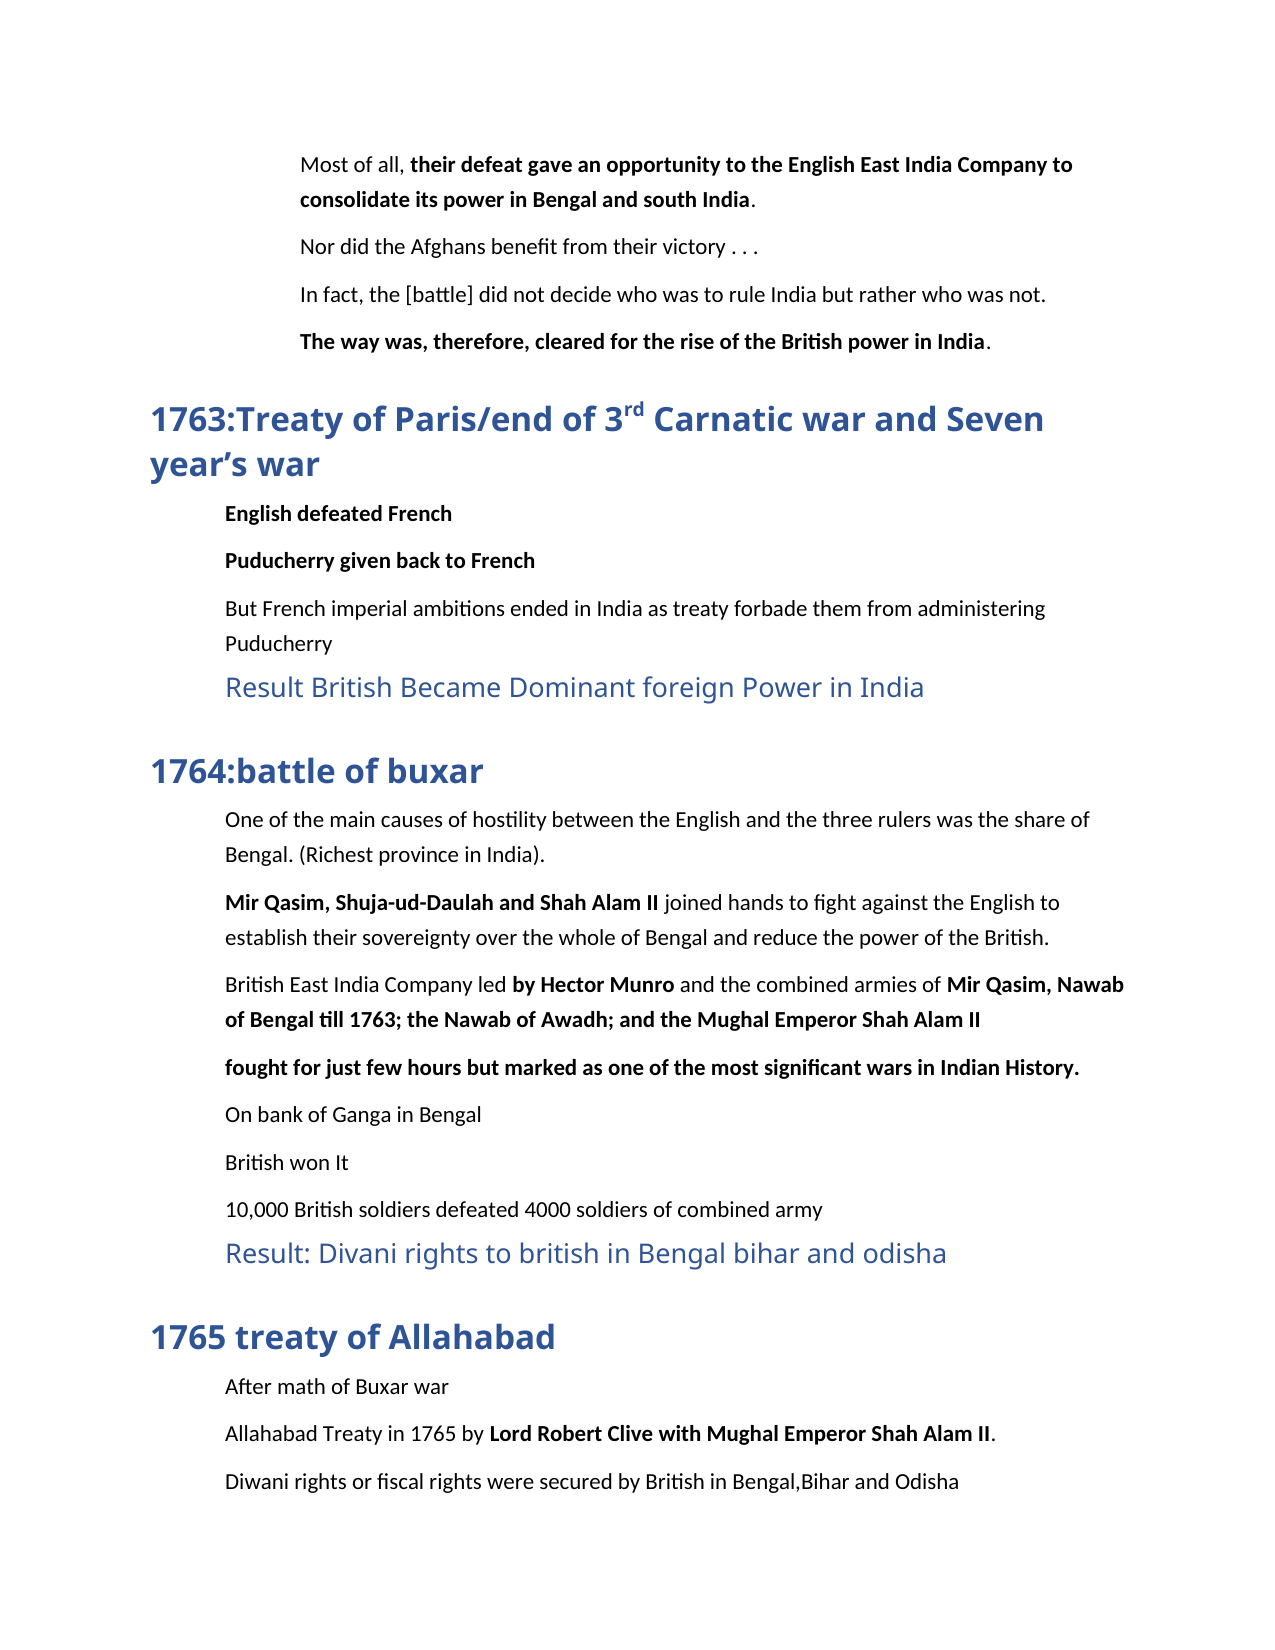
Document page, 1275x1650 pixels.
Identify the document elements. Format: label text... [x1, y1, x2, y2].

text On bank of Ganga in Bengal [225, 1101, 1125, 1129]
subtitle Result: Divani rights to british in Bengal bihar and odisha [150, 1235, 1125, 1272]
text fought for just few hours but marked as one of the most significant wars in Indian History. [225, 1053, 1125, 1081]
subtitle 1763:Treaty of Paris/end of 3rd Carnatic war and Seven year’s war [150, 396, 1125, 487]
text The way was, therefore, cleared for the rise of the British power in India. [300, 327, 1125, 356]
text English defeated French [150, 499, 1125, 527]
text 10,000 British soldiers defeated 4000 soldiers of combined army [225, 1196, 1125, 1224]
text One of the main causes of hostility between the English and the three rulers was the share of Bengal. (Richest province in India). [225, 806, 1125, 869]
text British East India Company led by Hector Munro and the combined armies of Mir Qasim, Nawab of Bengal till 1763; the Nawab of Awadh; and the Mughal Emperor Shah Alam II [225, 971, 1125, 1034]
text But French imperial ambitions ended in India as treaty forbade them from administering Puducherry [225, 594, 1125, 657]
text Puducherry given back to French [150, 547, 1125, 575]
text Mir Qasim, Shuja-ud-Daulah and Shah Alam II joined hands to fight against the English to establish their sovereignty over the whole of Bengal and reduce the power of the British. [225, 888, 1125, 951]
text Allahabad Treaty in 1765 by Lord Robert Clive with Mughal Emperor Shah Alam II. [150, 1419, 1125, 1448]
text After math of Buxar war [150, 1372, 1125, 1400]
subtitle Result British Became Dominant foreign Power in India [150, 668, 1125, 705]
subtitle 1765 treaty of Allahabad [150, 1314, 1125, 1359]
text Diwani rights or fiscal rights were secured by British in Bengal,Bihar and Odisha [150, 1467, 1125, 1495]
text In fact, the [battle] did not decide who was to rule India but rather who was not. [300, 280, 1125, 308]
subtitle 1764:battle of buxar [150, 748, 1125, 793]
text Most of all, their defeat gave an opportunity to the English East India Company to consolidate its power in Bengal and south India. [300, 150, 1125, 213]
text British won It [225, 1148, 1125, 1176]
text Nor did the Afghans benefit from their victory . . . [300, 232, 1125, 261]
